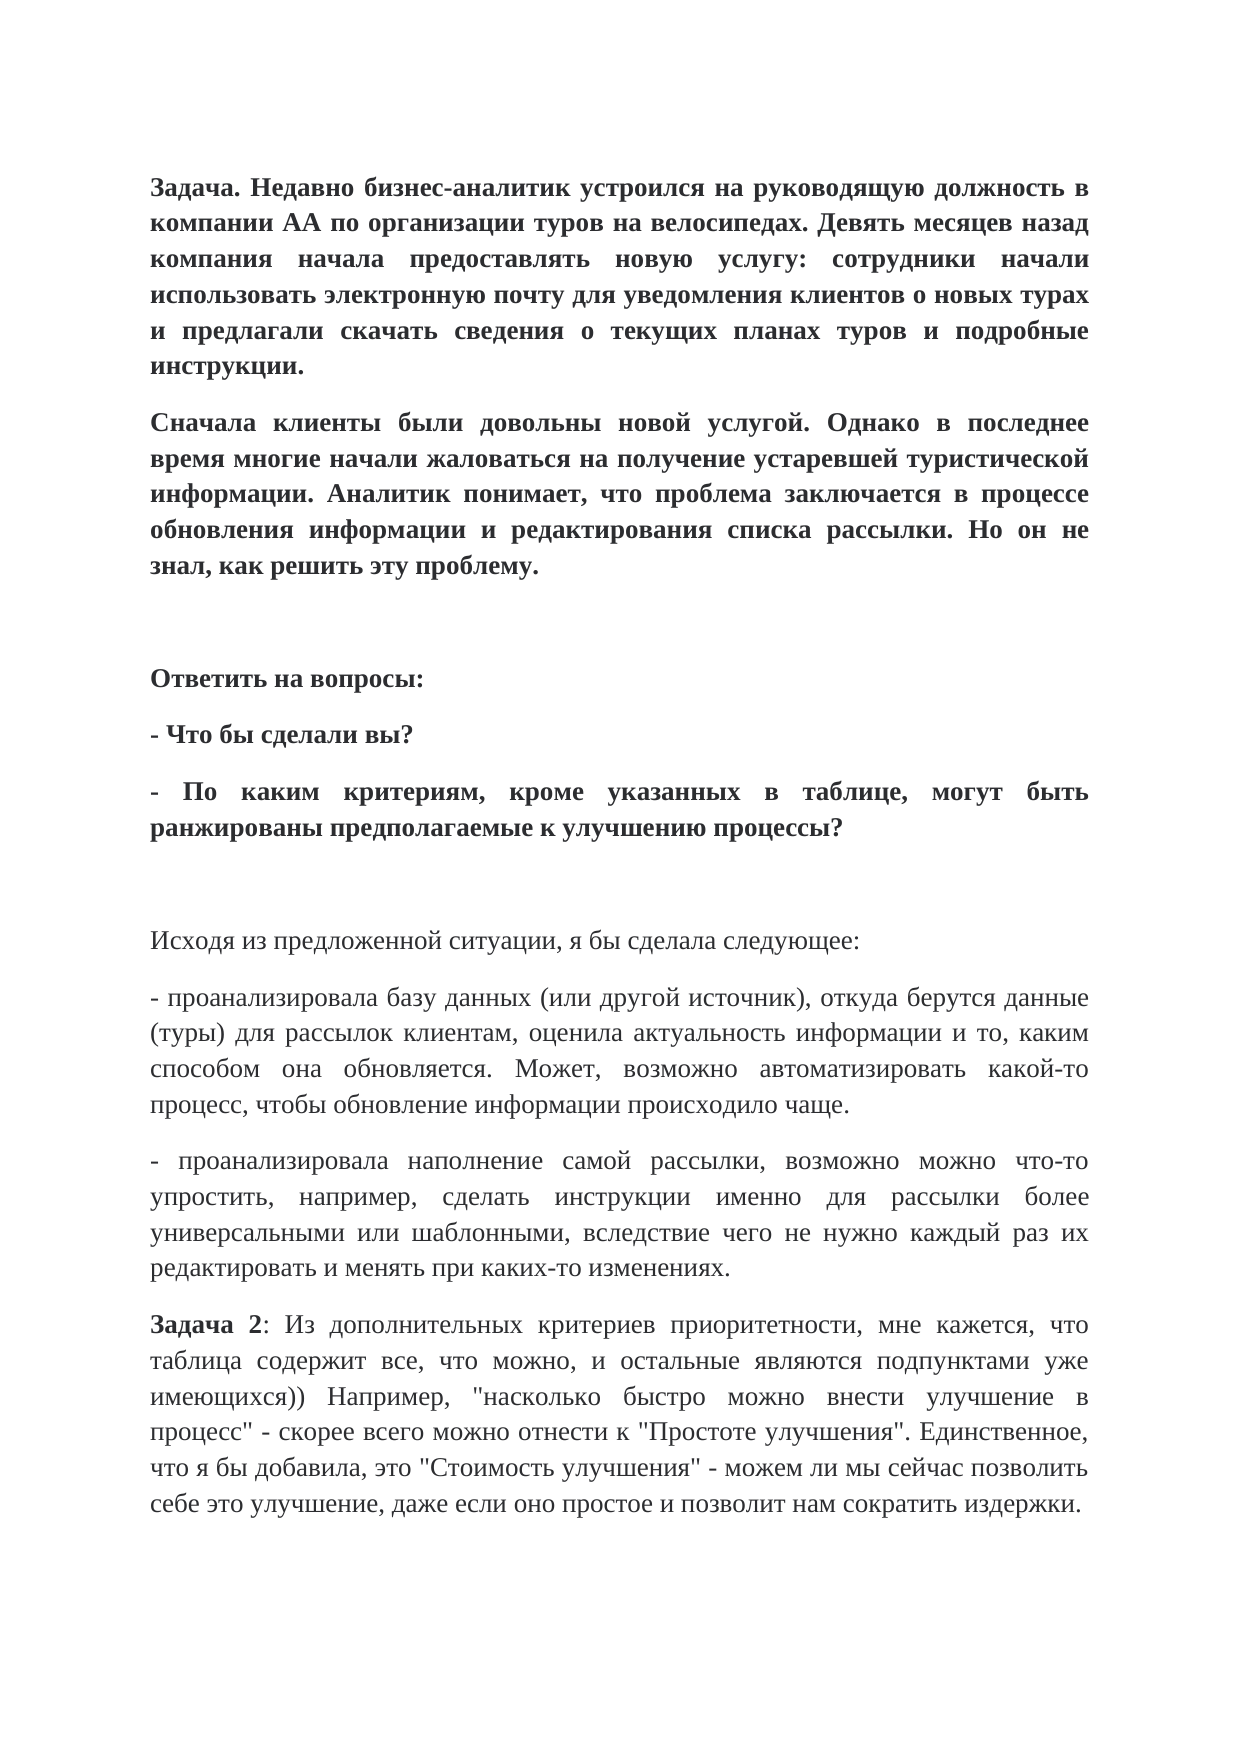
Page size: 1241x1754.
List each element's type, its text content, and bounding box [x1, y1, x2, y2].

text Сначала клиенты были довольны новой услугой. Однако в последнее время многие начали жаловаться на получение устаревшей туристической информации. Аналитик понимает, что проблема заключается в процессе обновления информации и редактирования списка рассылки. Но он не знал, как решить эту проблему. [150, 406, 1090, 580]
text - По каким критериям, кроме указанных в таблице, могут быть ранжированы предполагаемые к улучшению процессы? [150, 775, 1090, 842]
text Задача. Недавно бизнес-аналитик устроился на руководящую должность в компании AA по организации туров на велосипедах. Девять месяцев назад компания начала предоставлять новую услугу: сотрудники начали использовать электронную почту для уведомления клиентов о новых турах и предлагали скачать сведения о текущих планах туров и подробные инструкции. [150, 171, 1090, 381]
text - проанализировала базу данных (или другой источник), откуда берутся данные (туры) для рассылок клиентам, оценила актуальность информации и то, каким способом она обновляется. Может, возможно автоматизировать какой-то процесс, чтобы обновление информации происходило чаще. [150, 981, 1090, 1119]
text - проанализировала наполнение самой рассылки, возможно можно что-то упростить, например, сделать инструкции именно для рассылки более универсальными или шаблонными, вследствие чего не нужно каждый раз их редактировать и менять при каких-то изменениях. [150, 1144, 1090, 1283]
text Исходя из предложенной ситуации, я бы сделала следующее: [150, 924, 1090, 955]
text Ответить на вопросы: [150, 662, 1090, 693]
text - Что бы сделали вы? [150, 719, 1090, 750]
text Задача 2: Из дополнительных критериев приоритетности, мне кажется, что таблица содержит все, что можно, и остальные являются подпунктами уже имеющихся)) Например, "насколько быстро можно внести улучшение в процесс" - скорее всего можно отнести к "Простоте улучшения". Единственное, что я бы добавила, это "Стоимость улучшения" - можем ли мы сейчас позволить себе это улучшение, даже если оно простое и позволит нам сократить издержки. [150, 1308, 1090, 1518]
